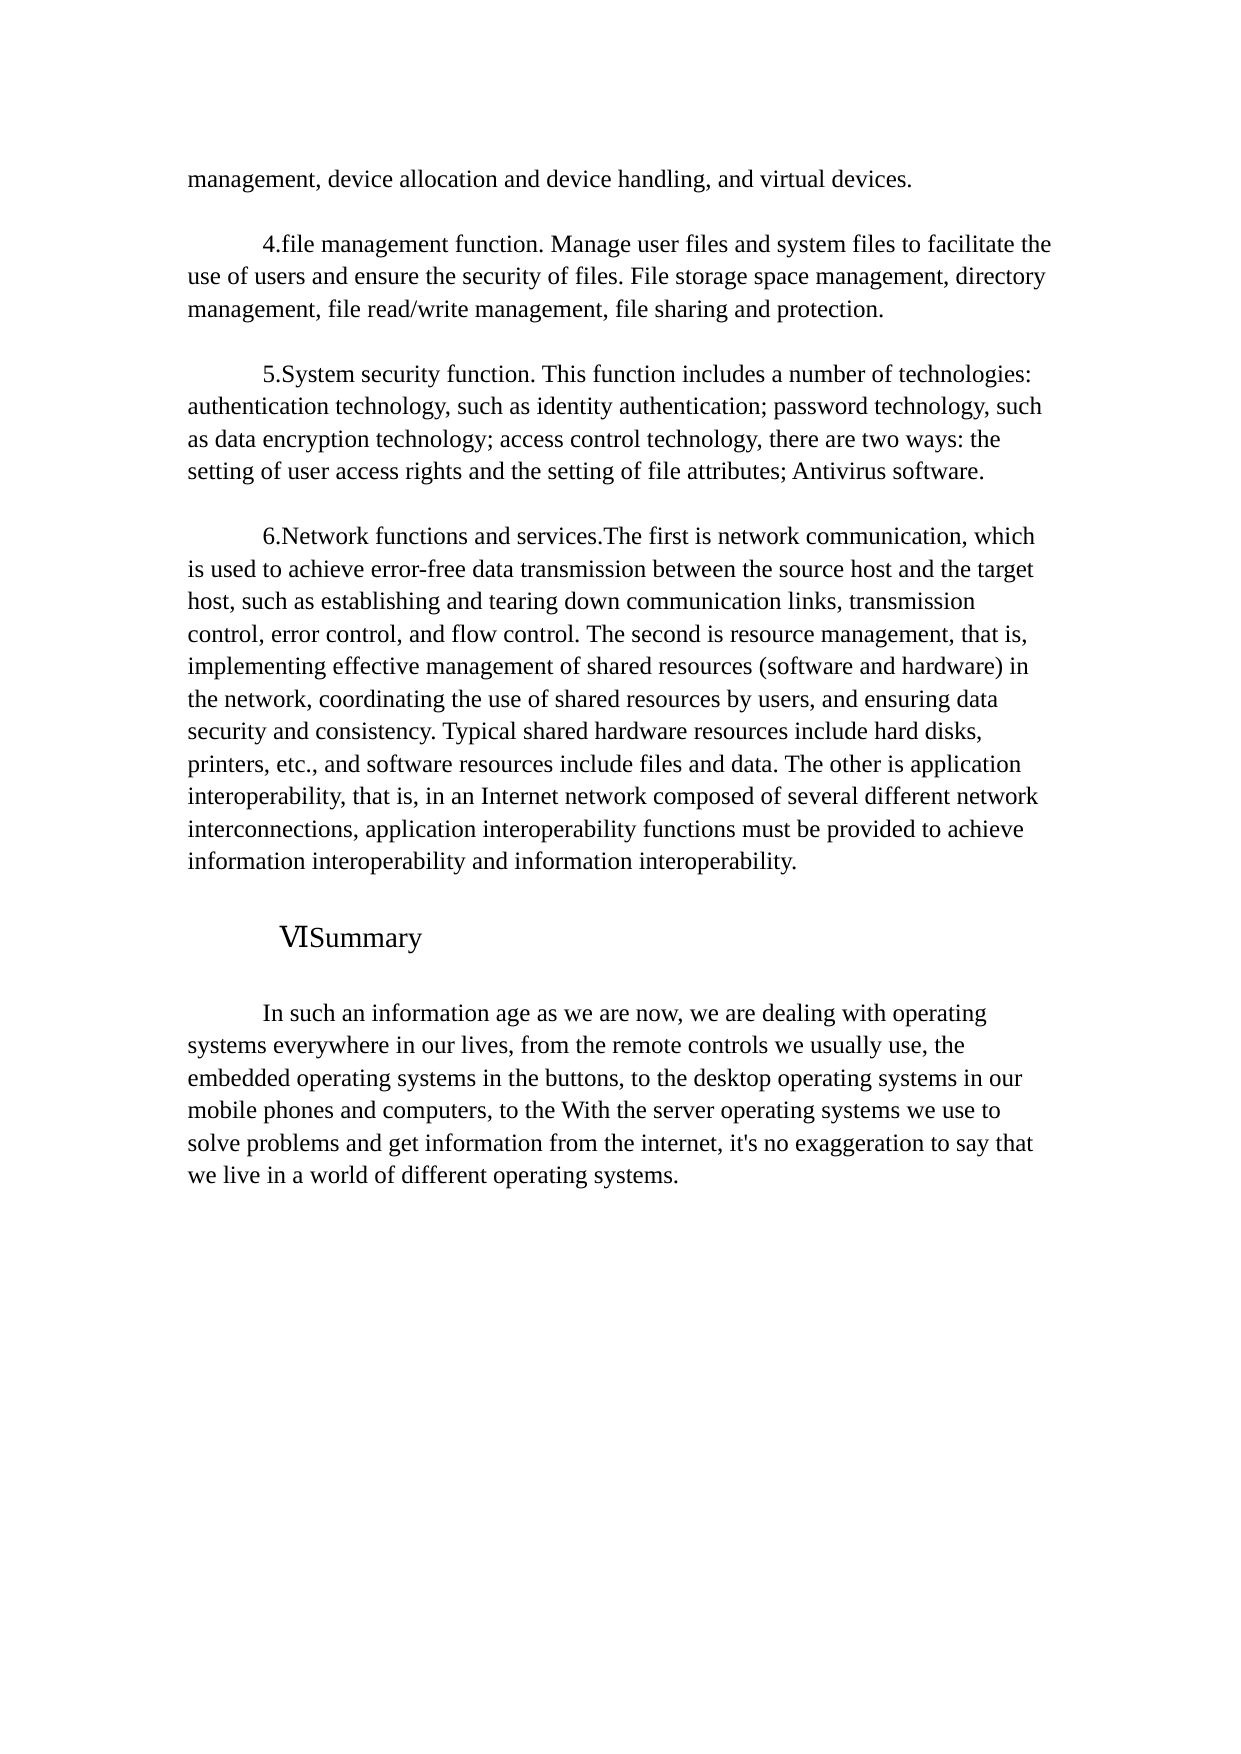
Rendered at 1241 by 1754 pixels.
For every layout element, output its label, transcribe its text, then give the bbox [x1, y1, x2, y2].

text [187, 162, 1053, 194]
subtitle ⅥSummary [187, 904, 1053, 969]
text 6.Network functions and services.The first is network communication, which is used to achieve error-free data transmission between the source host and the target host, such as establishing and tearing down communication links, transmission control, error control, and flow control. The second is resource management, that is, implementing effective management of shared resources (software and hardware) in the network, coordinating the use of shared resources by users, and ensuring data security and consistency. Typical shared hardware resources include hard disks, printers, etc., and software resources include files and data. The other is application interoperability, that is, in an Internet network composed of several different network interconnections, application interoperability functions must be provided to achieve information interoperability and information interoperability. [187, 519, 1053, 877]
text 5.System security function. This function includes a number of technologies: authentication technology, such as identity authentication; password technology, such as data encryption technology; access control technology, there are two ways: the setting of user access rights and the setting of file attributes; Antivirus software. [187, 357, 1053, 487]
text 4.file management function. Manage user files and system files to facilitate the use of users and ensure the security of files. File storage space management, directory management, file read/write management, file sharing and protection. [187, 227, 1053, 324]
text In such an information age as we are now, we are dealing with operating systems everywhere in our lives, from the remote controls we usually use, the embedded operating systems in the buttons, to the desktop operating systems in our mobile phones and computers, to the With the server operating systems we use to solve problems and get information from the internet, it's no exaggeration to say that we live in a world of different operating systems. [187, 996, 1053, 1191]
